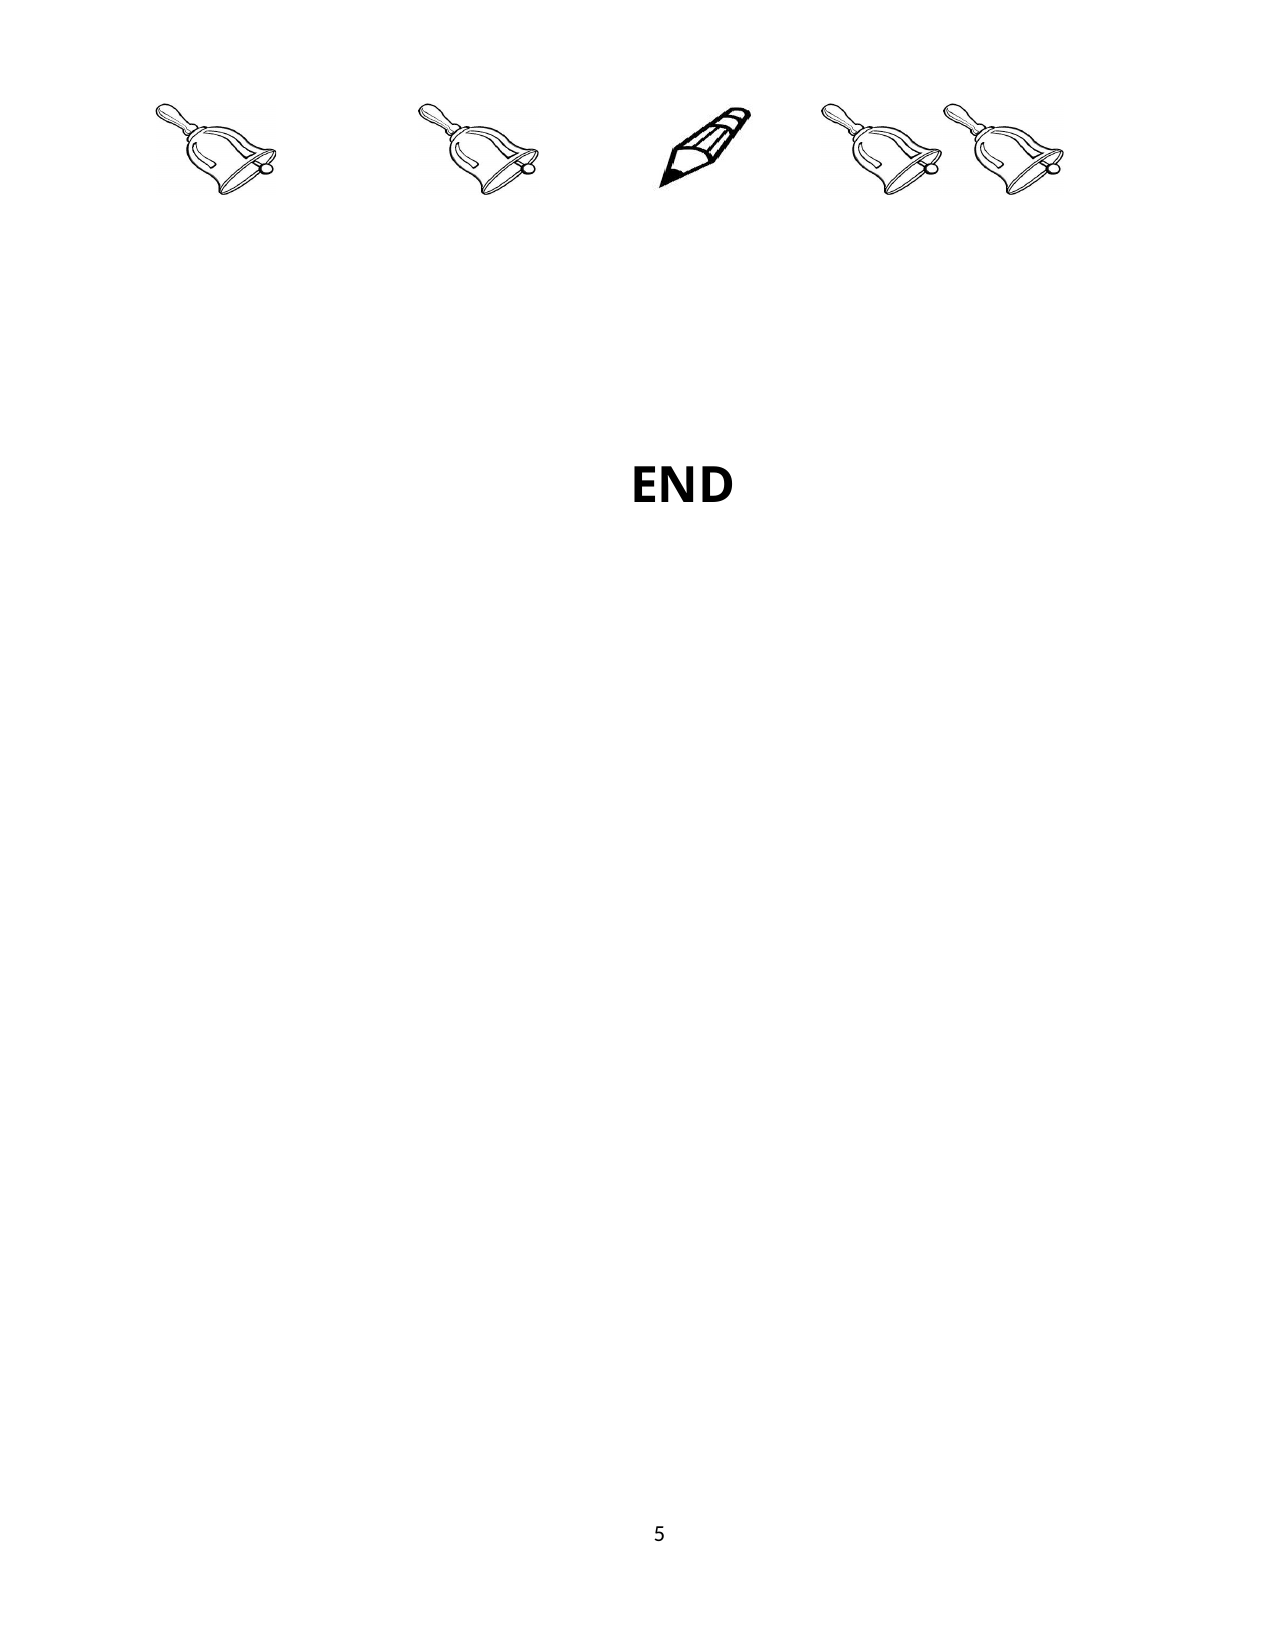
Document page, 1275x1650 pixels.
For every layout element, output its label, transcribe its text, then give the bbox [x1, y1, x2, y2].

picture [643, 104, 771, 195]
picture [943, 103, 1064, 195]
picture [821, 103, 942, 195]
list END [165, 449, 1200, 517]
picture [155, 103, 277, 195]
picture [418, 103, 539, 195]
